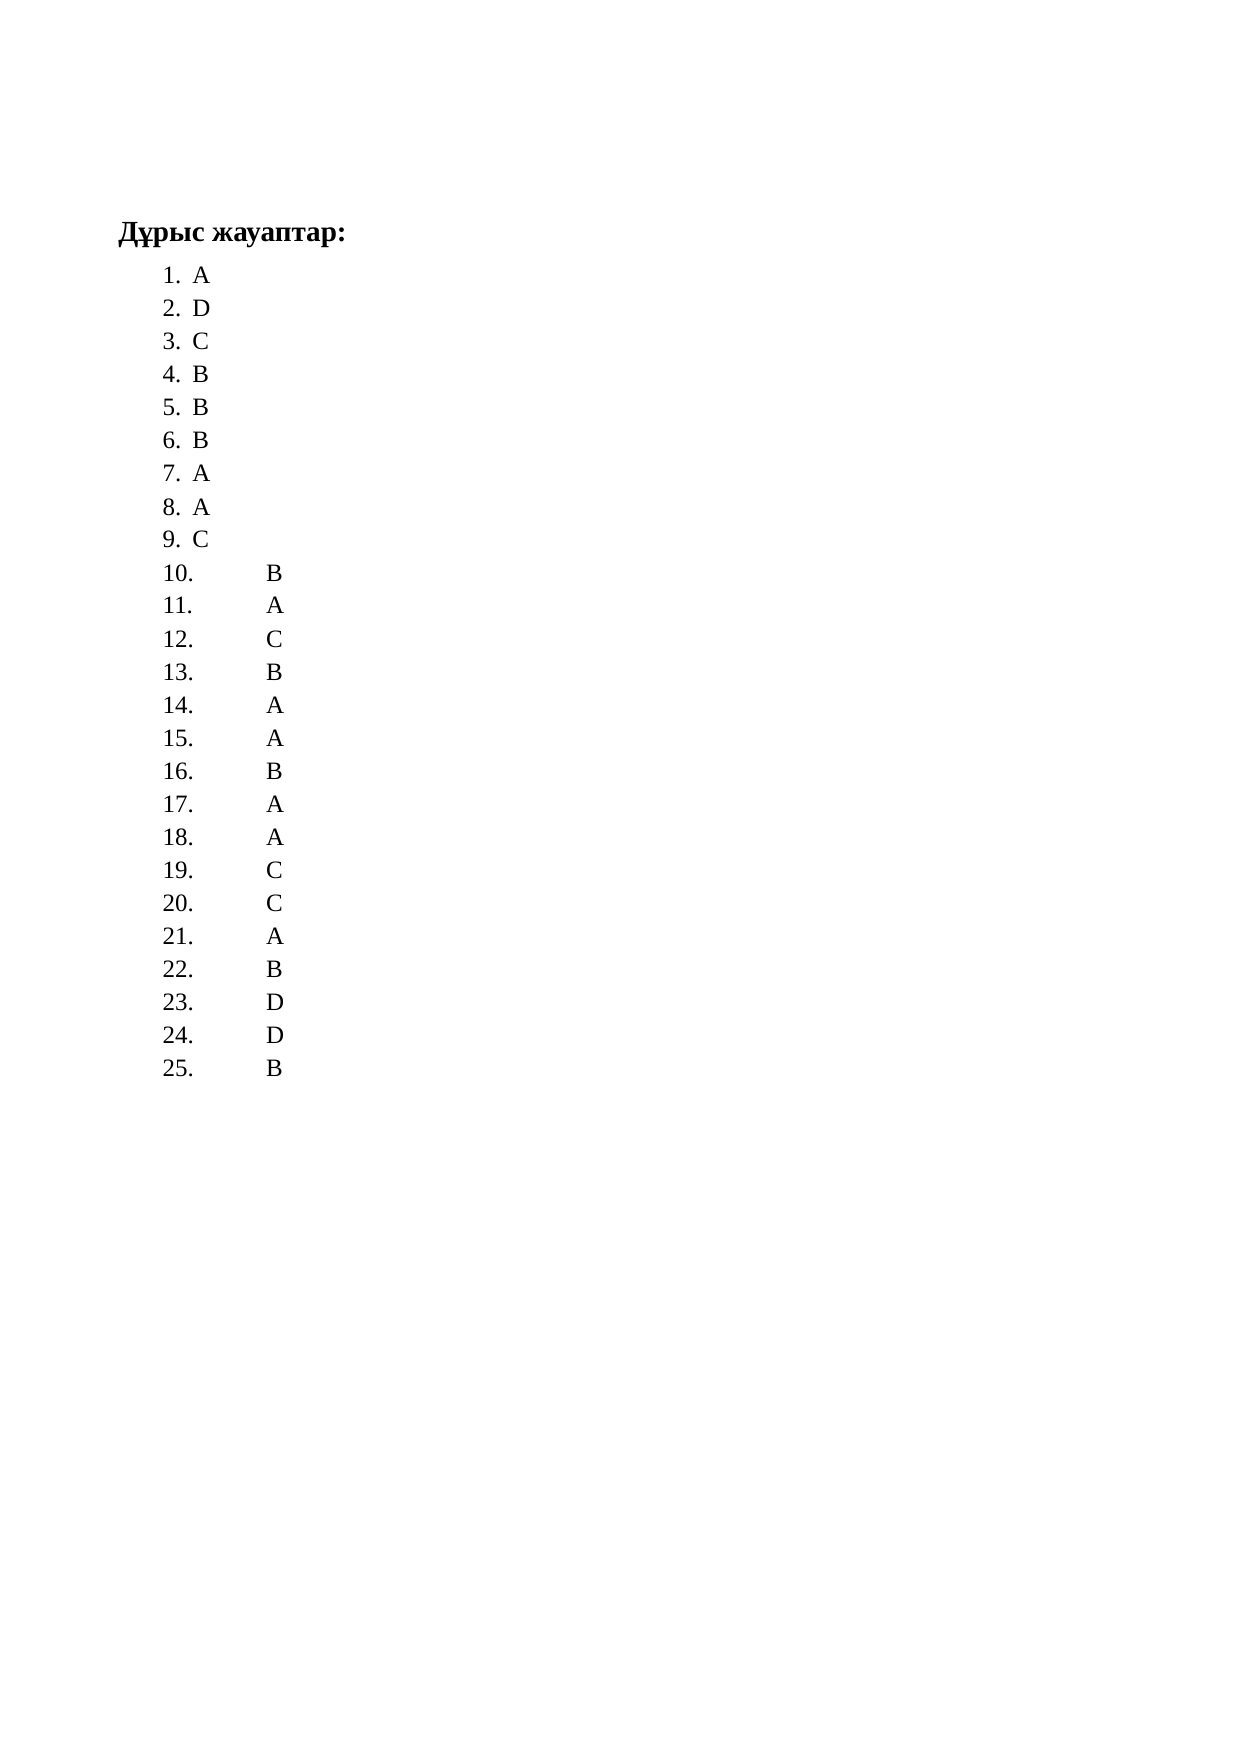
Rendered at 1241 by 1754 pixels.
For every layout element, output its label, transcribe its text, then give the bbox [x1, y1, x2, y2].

list D [162, 987, 1122, 1016]
list C [162, 855, 1122, 883]
list D [162, 293, 1122, 322]
list A [162, 492, 1122, 520]
list B [162, 426, 1122, 454]
list A [162, 690, 1122, 718]
list C [162, 624, 1122, 652]
list A [162, 458, 1122, 487]
list B [162, 756, 1122, 784]
list A [162, 789, 1122, 817]
list B [162, 558, 1122, 586]
list C [162, 326, 1122, 355]
list C [162, 888, 1122, 917]
list B [162, 359, 1122, 388]
list A [162, 260, 1122, 289]
list A [162, 921, 1122, 949]
subtitle Дұрыс жауаптар: [118, 214, 1122, 248]
list B [162, 392, 1122, 421]
list A [162, 723, 1122, 751]
list B [162, 954, 1122, 983]
list A [162, 591, 1122, 619]
list B [162, 657, 1122, 685]
list A [162, 822, 1122, 851]
list D [162, 1020, 1122, 1049]
list C [162, 524, 1122, 553]
list B [162, 1053, 1122, 1082]
